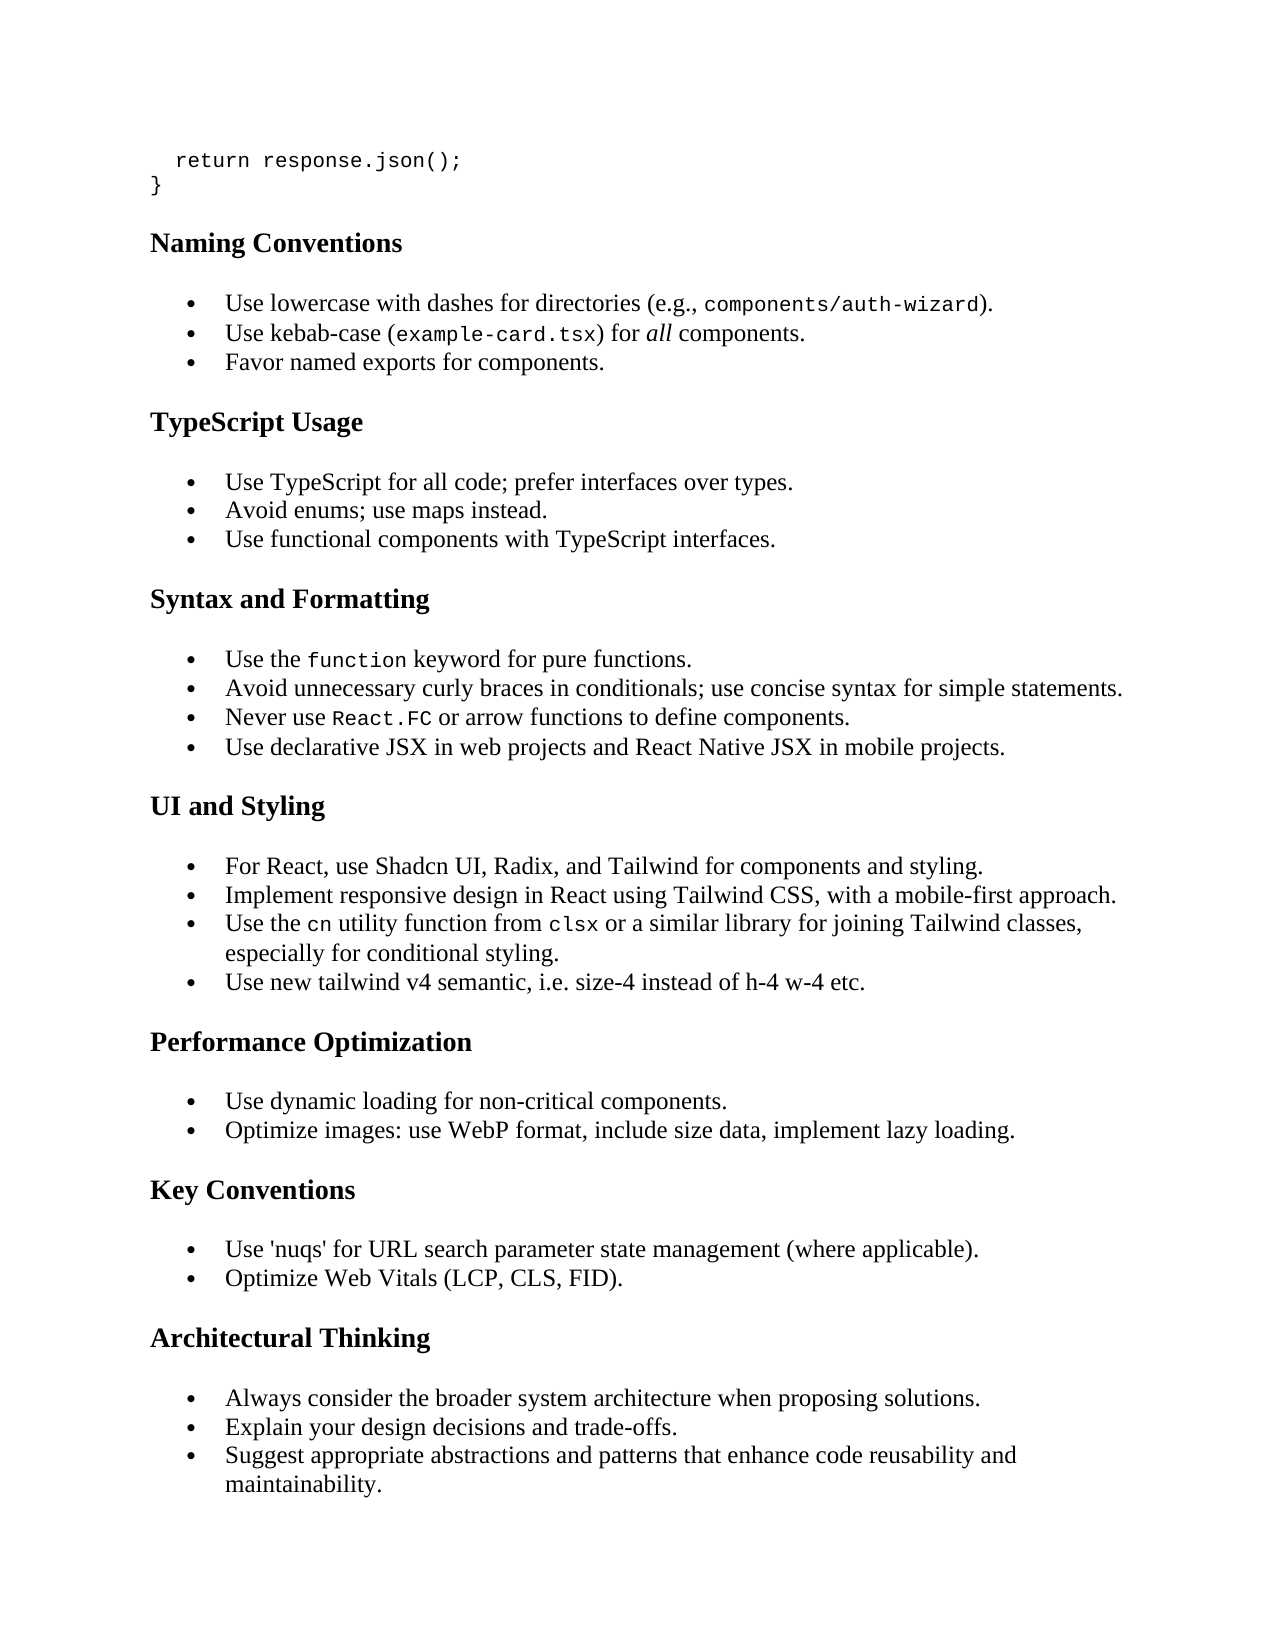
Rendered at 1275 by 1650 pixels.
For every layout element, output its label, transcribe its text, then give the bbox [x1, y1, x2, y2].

list Optimize Web Vitals (LCP, CLS, FID). [187, 1263, 1125, 1292]
list Always consider the broader system architecture when proposing solutions. [187, 1383, 1125, 1412]
list Use functional components with TypeScript interfaces. [187, 524, 1125, 553]
list Suggest appropriate abstractions and patterns that enhance code reusability and maintainability. [187, 1440, 1125, 1498]
list Use new tailwind v4 semantic, i.e. size-4 instead of h-4 w-4 etc. [187, 967, 1125, 996]
text Naming Conventions [150, 226, 1125, 259]
text } [150, 174, 1125, 197]
list Explain your design decisions and trade-offs. [187, 1412, 1125, 1440]
text return response.json(); [150, 150, 1125, 174]
list Use dynamic loading for non-critical components. [187, 1086, 1125, 1115]
list Use the cn utility function from clsx or a similar library for joining Tailwind classes, especially for conditional styling. [187, 908, 1125, 967]
text Performance Optimization [150, 1025, 1125, 1057]
list Avoid enums; use maps instead. [187, 495, 1125, 524]
text Key Conventions [150, 1173, 1125, 1205]
list Use TypeScript for all code; prefer interfaces over types. [187, 467, 1125, 495]
list Never use React.FC or arrow functions to define components. [187, 702, 1125, 732]
text Syntax and Formatting [150, 582, 1125, 614]
list Avoid unnecessary curly braces in conditionals; use concise syntax for simple statements. [187, 673, 1125, 702]
list For React, use Shadcn UI, Radix, and Tailwind for components and styling. [187, 851, 1125, 880]
text Architectural Thinking [150, 1321, 1125, 1354]
list Implement responsive design in React using Tailwind CSS, with a mobile-first approach. [187, 880, 1125, 908]
list Favor named exports for components. [187, 347, 1125, 376]
list Use lowercase with dashes for directories (e.g., components/auth-wizard). [187, 288, 1125, 318]
list Use kebab-case (example-card.tsx) for all components. [187, 318, 1125, 347]
list Use 'nuqs' for URL search parameter state management (where applicable). [187, 1234, 1125, 1263]
list Use declarative JSX in web projects and React Native JSX in mobile projects. [187, 732, 1125, 760]
list Optimize images: use WebP format, include size data, implement lazy loading. [187, 1115, 1125, 1144]
text TypeScript Usage [150, 405, 1125, 437]
list Use the function keyword for pure functions. [187, 644, 1125, 673]
text UI and Styling [150, 789, 1125, 822]
